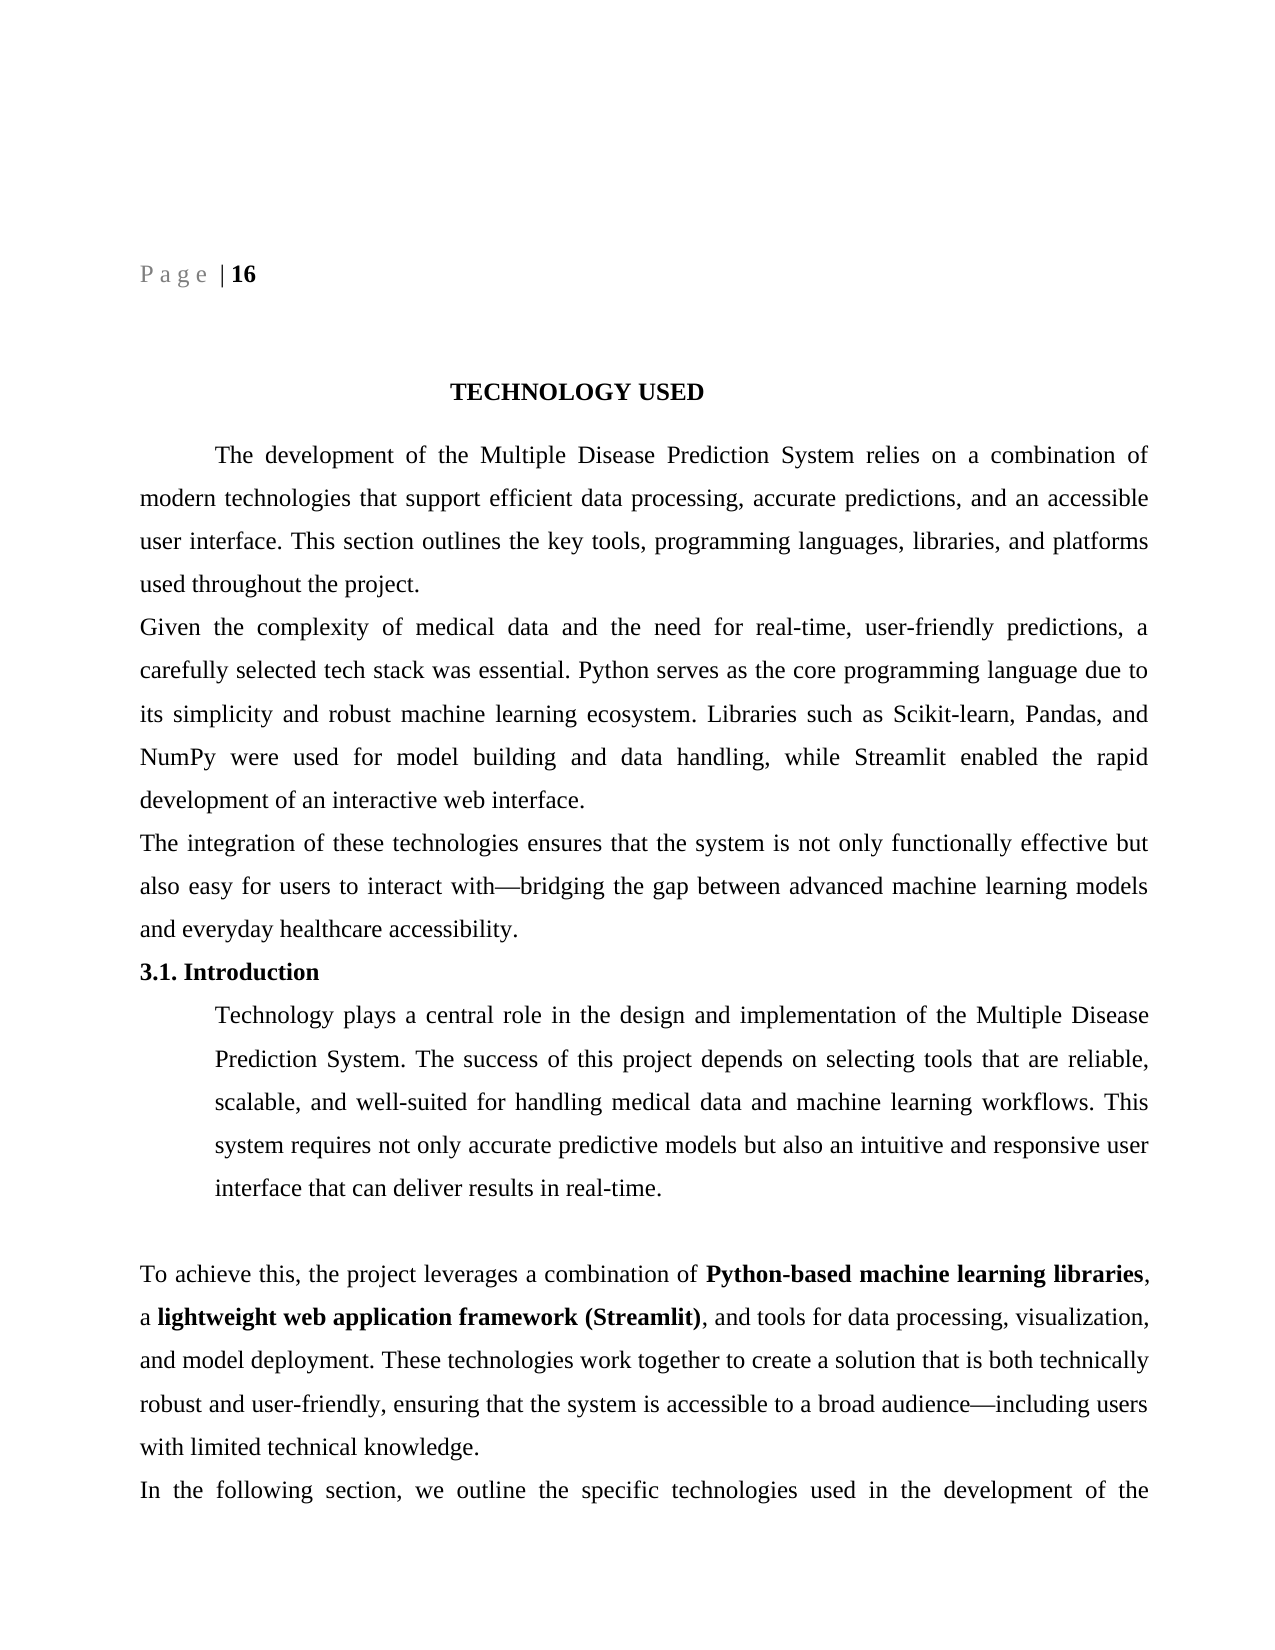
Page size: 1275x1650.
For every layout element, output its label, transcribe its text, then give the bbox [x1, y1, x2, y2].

text The integration of these technologies ensures that the system is not only functionally effective but also easy for users to interact with—bridging the gap between advanced machine learning models and everyday healthcare accessibility. [139, 828, 1150, 943]
text Page | 16 [139, 259, 1150, 287]
text To achieve this, the project leverages a combination of Python-based machine learning libraries, a lightweight web application framework (Streamlit), and tools for data processing, visualization, and model deployment. These technologies work together to create a solution that is both technically robust and user-friendly, ensuring that the system is accessible to a broad audience—including users with limited technical knowledge. [139, 1259, 1150, 1461]
text Technology plays a central role in the design and implementation of the Multiple Disease Prediction System. The success of this project depends on selecting tools that are reliable, scalable, and well-suited for handling medical data and machine learning workflows. This system requires not only accurate predictive models but also an intuitive and responsive user interface that can deliver results in real-time. [214, 1001, 1150, 1202]
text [139, 1475, 1150, 1504]
subtitle TECHNOLOGY USED [405, 377, 784, 406]
text The development of the Multiple Disease Prediction System relies on a combination of modern technologies that support efficient data processing, accurate predictions, and an accessible user interface. This section outlines the key tools, programming languages, libraries, and platforms used throughout the project. [139, 440, 1150, 598]
text 3.1. Introduction [139, 957, 1150, 986]
text Given the complexity of medical data and the need for real-time, user-friendly predictions, a carefully selected tech stack was essential. Python serves as the core programming language due to its simplicity and robust machine learning ecosystem. Libraries such as Scikit-learn, Pandas, and NumPy were used for model building and data handling, while Streamlit enabled the rapid development of an interactive web interface. [139, 612, 1150, 814]
